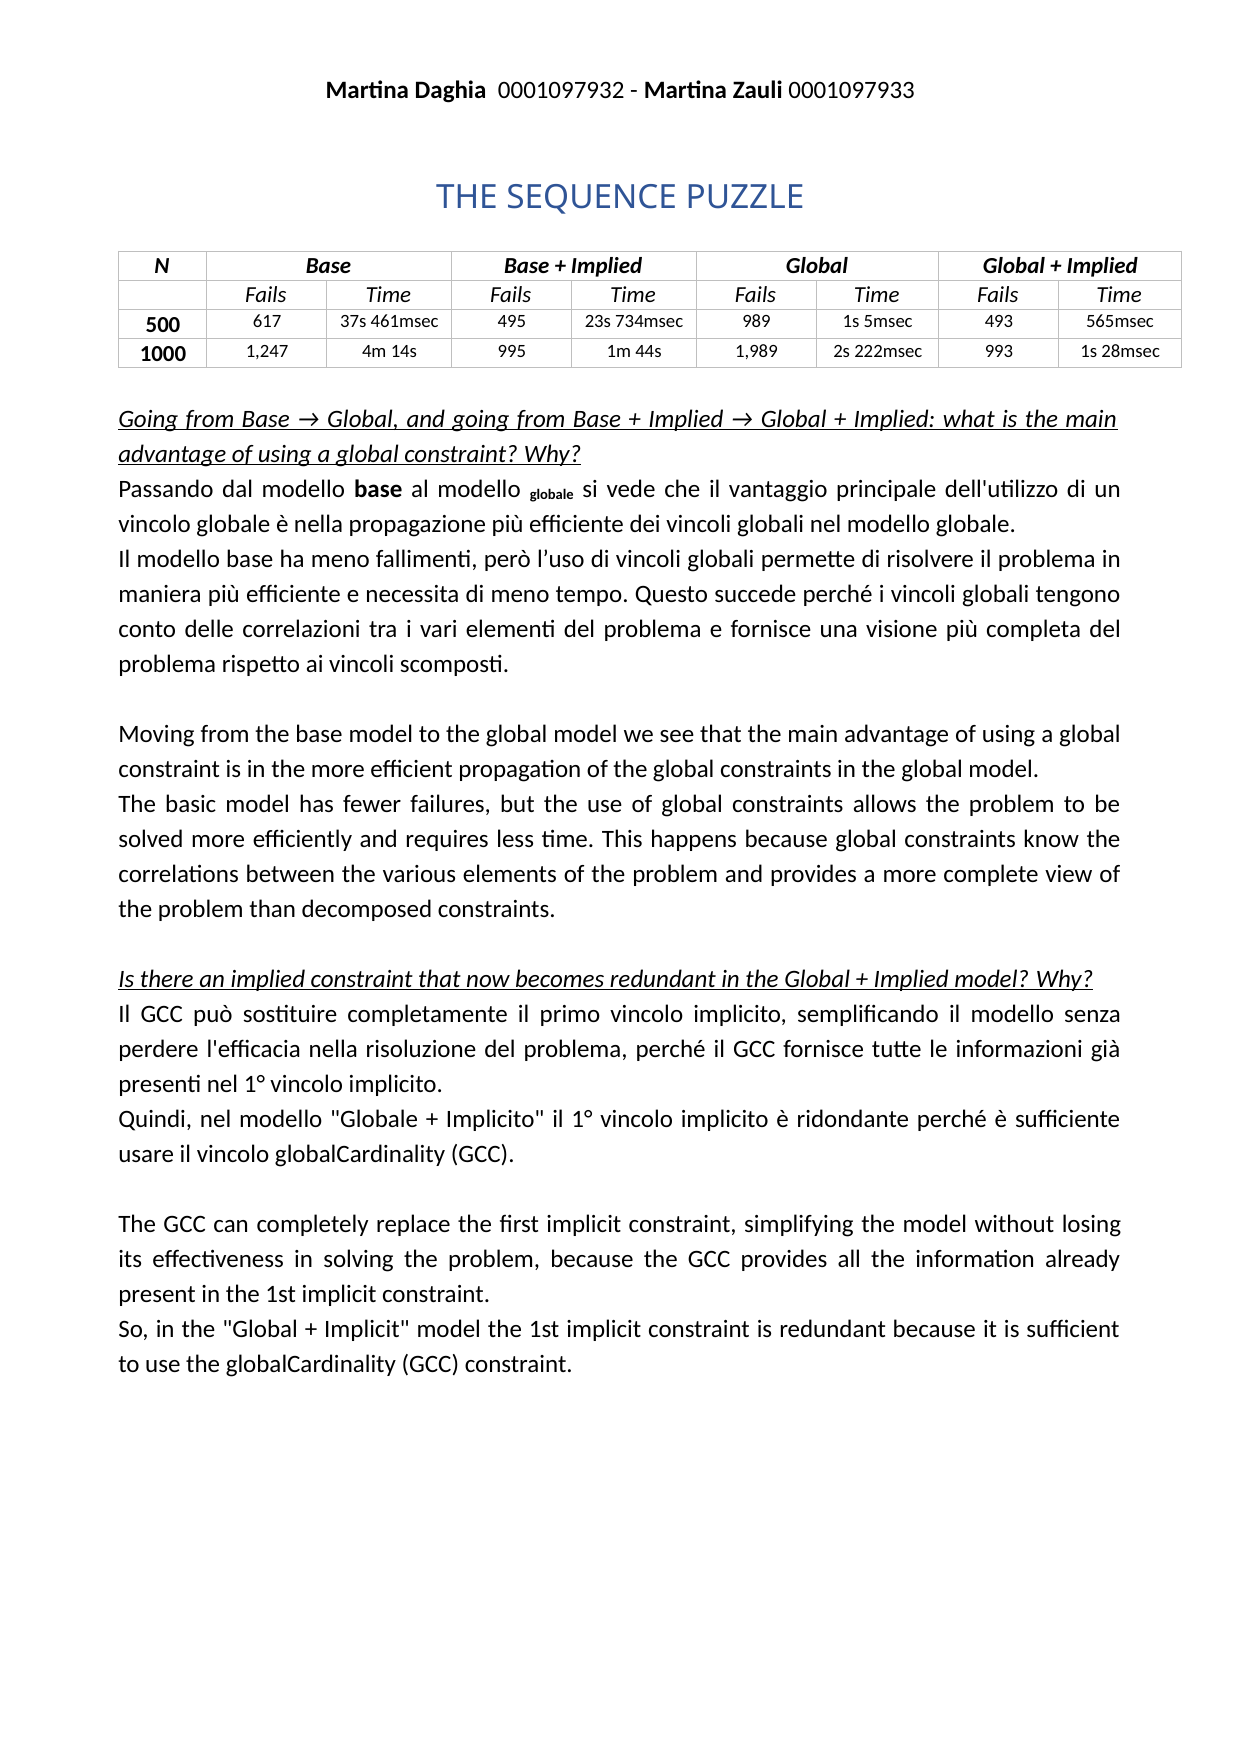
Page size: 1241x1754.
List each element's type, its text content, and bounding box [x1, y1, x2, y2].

table_cell Fails [939, 281, 1058, 309]
text Going from Base → Global, and going from Base + Implied → Global + Implied: what is the main advantage of using a global constraint? Why? [118, 403, 1122, 468]
table_cell 1000 [119, 339, 206, 367]
text Is there an implied constraint that now becomes redundant in the Global + Implied model? Why? [118, 963, 1122, 993]
table_cell Time [327, 281, 451, 309]
table_cell 1,247 [207, 339, 326, 367]
table_header N [119, 252, 206, 279]
table_cell 493 [939, 310, 1058, 338]
table_cell 989 [697, 310, 816, 338]
text The basic model has fewer failures, but the use of global constraints allows the problem to be solved more efficiently and requires less time. This happens because global constraints know the correlations between the various elements of the problem and provides a more complete view of the problem than decomposed constraints. [118, 788, 1122, 923]
table_cell 1m 44s [572, 339, 696, 367]
table_header Global + Implied [939, 252, 1181, 279]
table_header Base + Implied [452, 252, 696, 279]
table_cell 617 [207, 310, 326, 338]
table_cell 2s 222msec [817, 339, 938, 367]
subtitle THE SEQUENCE PUZZLE [118, 173, 1122, 218]
table_cell 565msec [1059, 310, 1181, 338]
table_cell [119, 281, 206, 309]
table_cell Fails [452, 281, 571, 309]
table_cell 500 [119, 310, 206, 338]
text Il modello base ha meno fallimenti, però l’uso di vincoli globali permette di risolvere il problema in maniera più efficiente e necessita di meno tempo. Questo succede perché i vincoli globali tengono conto delle correlazioni tra i vari elementi del problema e fornisce una visione più completa del problema rispetto ai vincoli scomposti. [118, 543, 1122, 678]
text The GCC can completely replace the first implicit constraint, simplifying the model without losing its effectiveness in solving the problem, because the GCC provides all the information already present in the 1st implicit constraint. [118, 1208, 1122, 1308]
table_cell 4m 14s [327, 339, 451, 367]
table_cell Time [572, 281, 696, 309]
table_header Global [697, 252, 938, 279]
table_cell Fails [207, 281, 326, 309]
table_cell 1s 5msec [817, 310, 938, 338]
table_cell Time [1059, 281, 1181, 309]
table_cell 1s 28msec [1059, 339, 1181, 367]
text Passando dal modello base al modello globale si vede che il vantaggio principale dell'utilizzo di un vincolo globale è nella propagazione più efficiente dei vincoli globali nel modello globale. [118, 473, 1122, 538]
table_cell 37s 461msec [327, 310, 451, 338]
text Il GCC può sostituire completamente il primo vincolo implicito, semplificando il modello senza perdere l'efficacia nella risoluzione del problema, perché il GCC fornisce tutte le informazioni già presenti nel 1° vincolo implicito. [118, 998, 1122, 1098]
text Quindi, nel modello "Globale + Implicito" il 1° vincolo implicito è ridondante perché è sufficiente usare il vincolo globalCardinality (GCC). [118, 1103, 1122, 1168]
table_cell 1,989 [697, 339, 816, 367]
text So, in the "Global + Implicit" model the 1st implicit constraint is redundant because it is sufficient to use the globalCardinality (GCC) constraint. [118, 1313, 1122, 1378]
table_cell 495 [452, 310, 571, 338]
table_cell Fails [697, 281, 816, 309]
table_cell Time [817, 281, 938, 309]
table_header Base [207, 252, 451, 279]
table_cell 993 [939, 339, 1058, 367]
text Moving from the base model to the global model we see that the main advantage of using a global constraint is in the more efficient propagation of the global constraints in the global model. [118, 718, 1122, 783]
table_cell 23s 734msec [572, 310, 696, 338]
table_cell 995 [452, 339, 571, 367]
